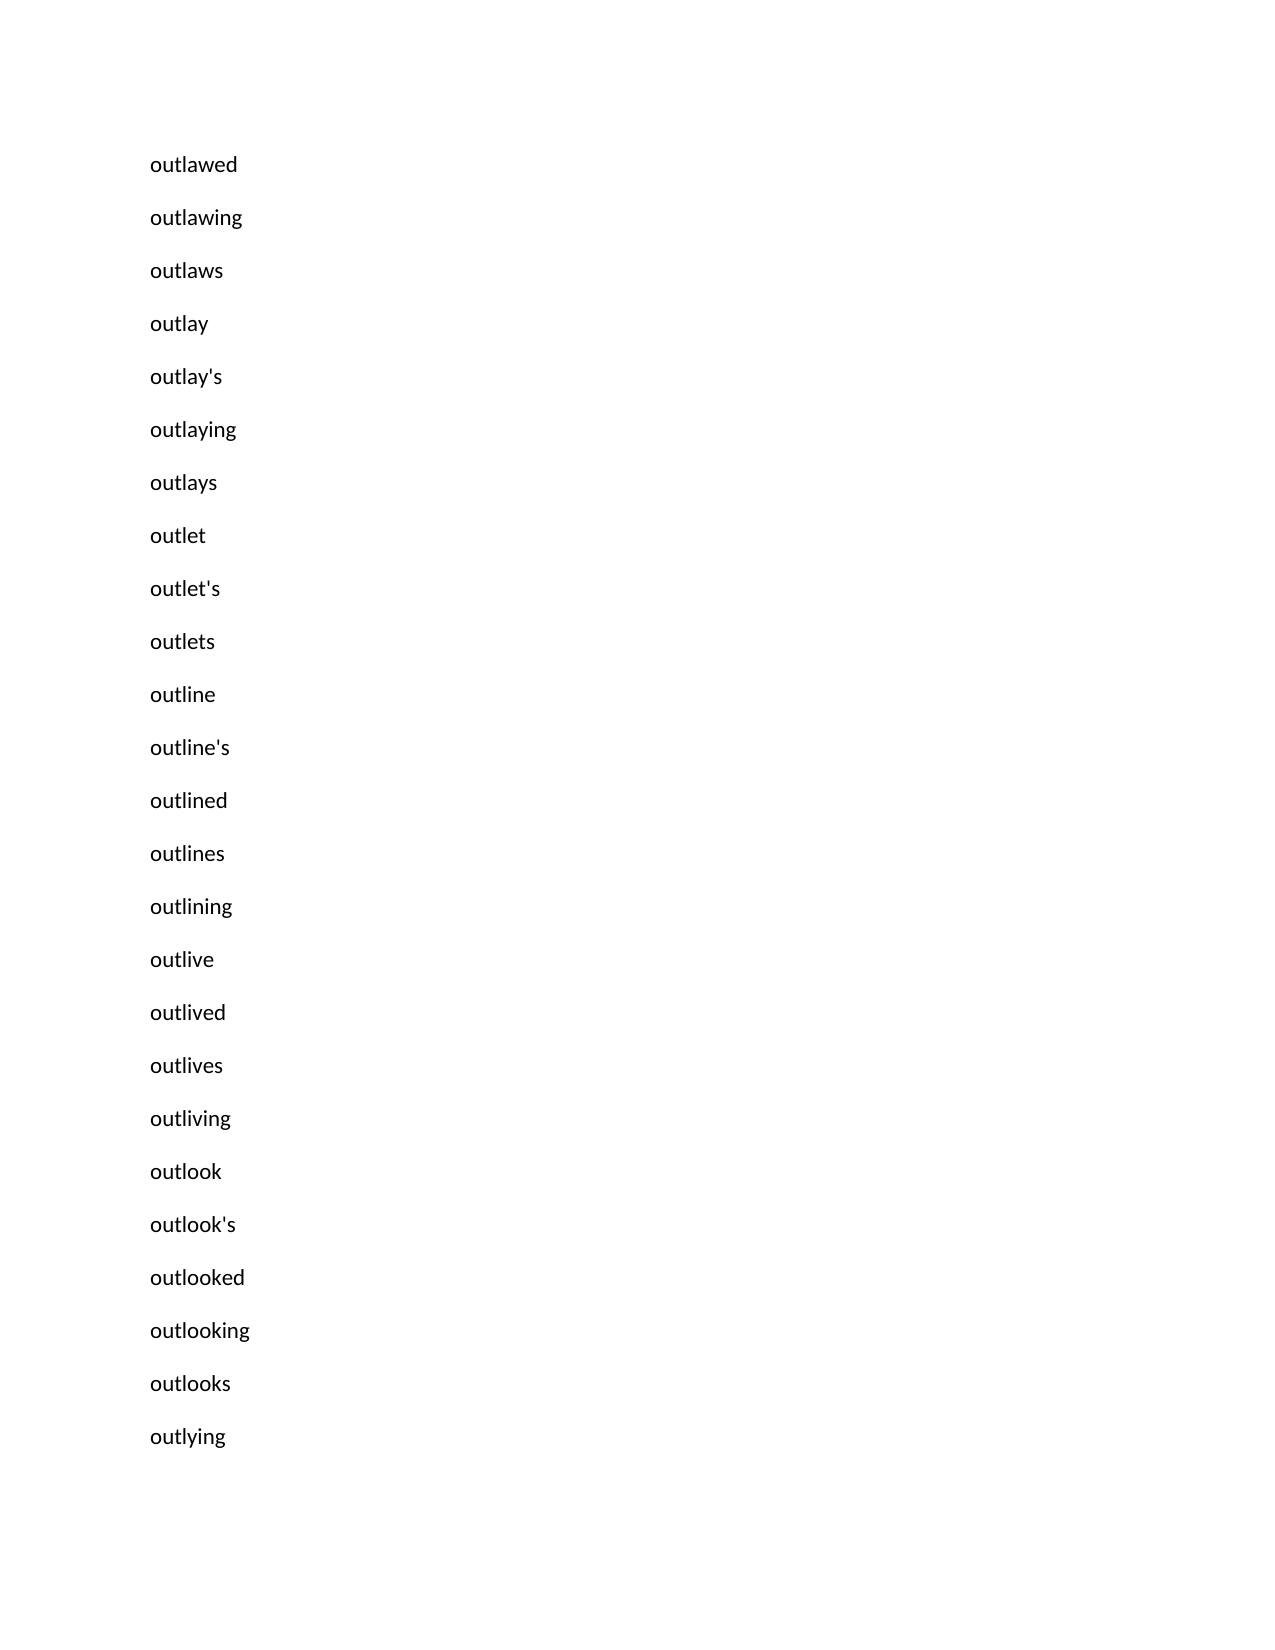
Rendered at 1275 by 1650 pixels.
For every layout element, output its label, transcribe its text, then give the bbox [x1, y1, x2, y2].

text outlived [150, 998, 1125, 1026]
text outlet [150, 521, 1125, 549]
text outlay's [150, 362, 1125, 390]
text outline's [150, 733, 1125, 761]
text outlaying [150, 415, 1125, 443]
text outline [150, 680, 1125, 708]
text outlets [150, 627, 1125, 655]
text outlooking [150, 1316, 1125, 1344]
text outlawed [150, 150, 1125, 178]
text outlying [150, 1422, 1125, 1451]
text outlawing [150, 203, 1125, 231]
text outlooks [150, 1369, 1125, 1397]
text outlet's [150, 574, 1125, 602]
text outlives [150, 1051, 1125, 1079]
text outlook's [150, 1210, 1125, 1238]
text outlooked [150, 1263, 1125, 1291]
text outlay [150, 309, 1125, 337]
text outlook [150, 1157, 1125, 1185]
text outliving [150, 1104, 1125, 1132]
text outlined [150, 786, 1125, 814]
text outlays [150, 468, 1125, 496]
text outlining [150, 892, 1125, 920]
text outlive [150, 945, 1125, 973]
text outlines [150, 839, 1125, 867]
text outlaws [150, 256, 1125, 284]
